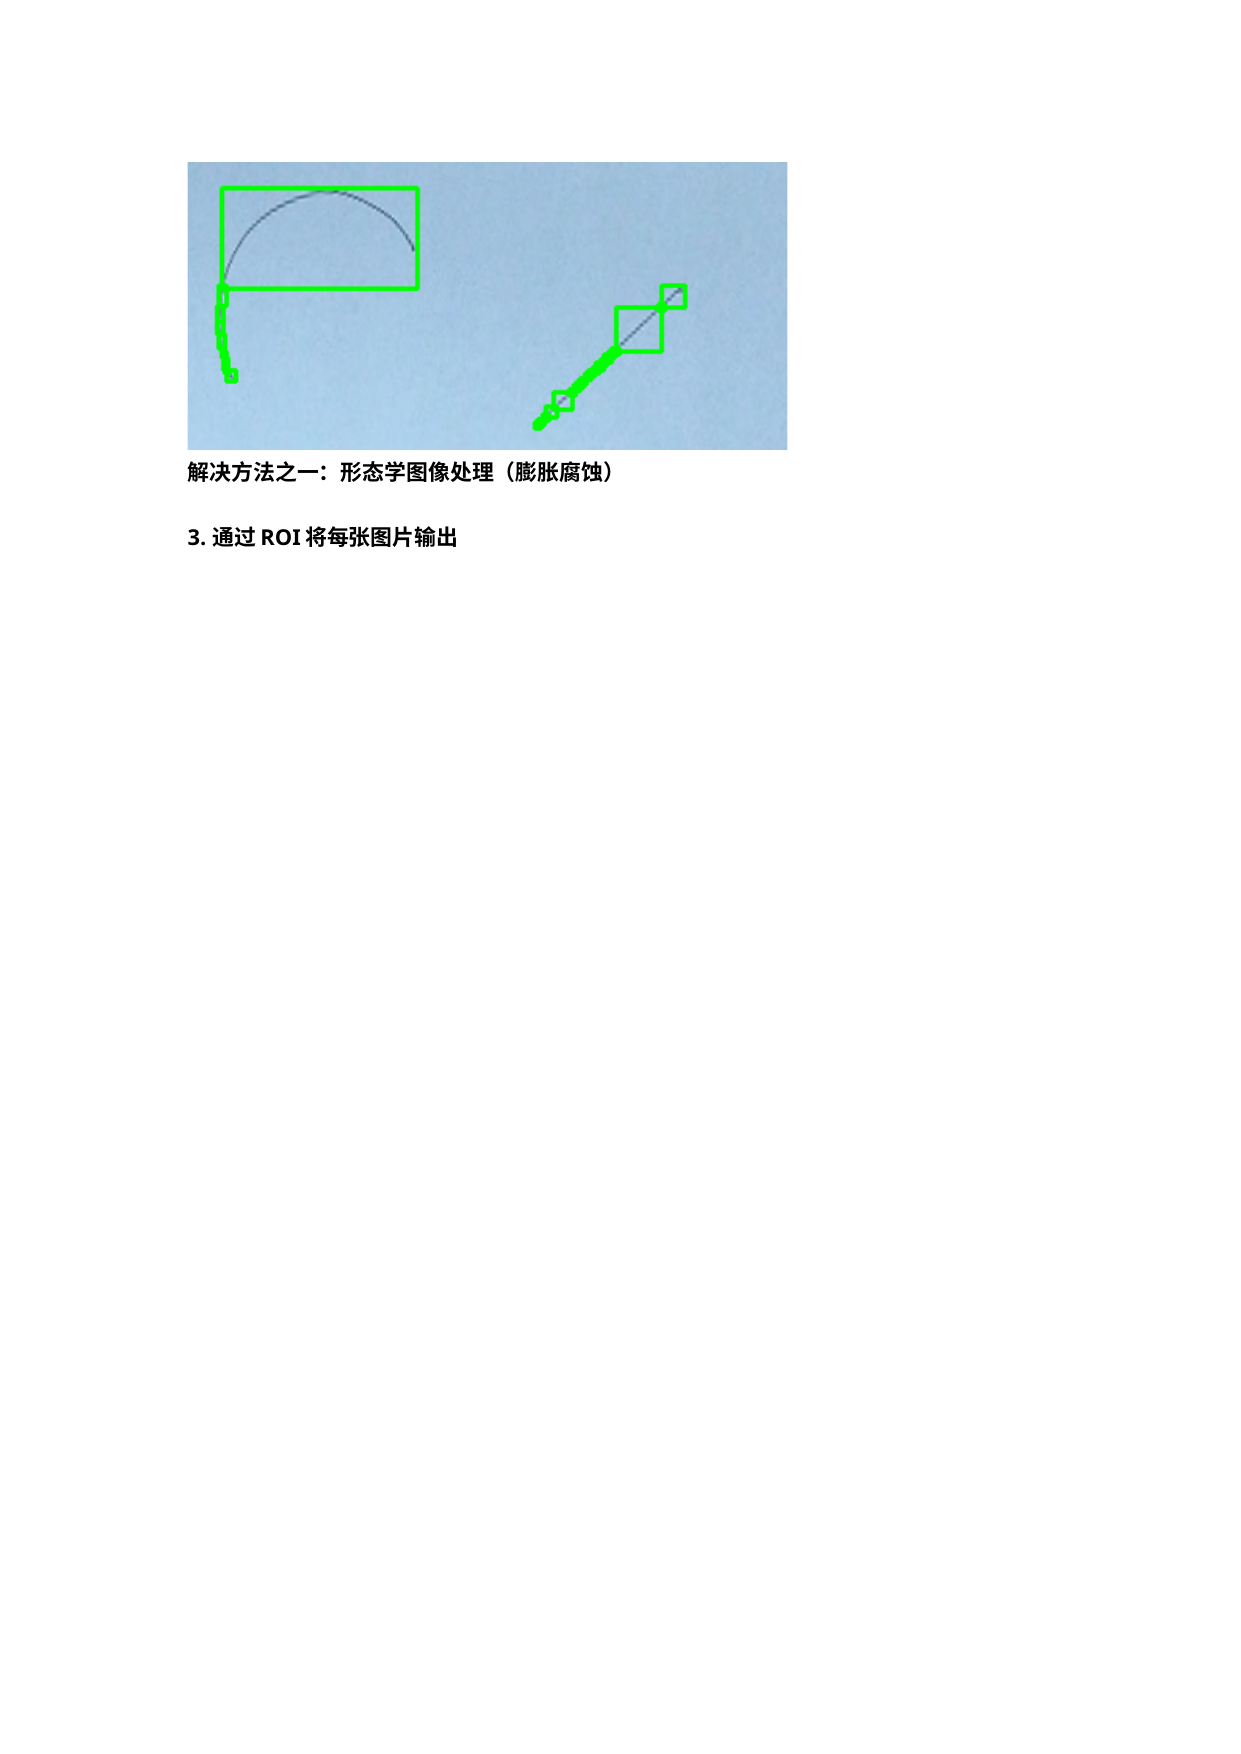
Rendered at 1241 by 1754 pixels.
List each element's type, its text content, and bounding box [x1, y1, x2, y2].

picture [187, 162, 788, 450]
list 通过ROI将每张图片输出 [187, 519, 1053, 552]
list 解决方法之一：形态学图像处理（膨胀腐蚀） [187, 454, 1053, 487]
